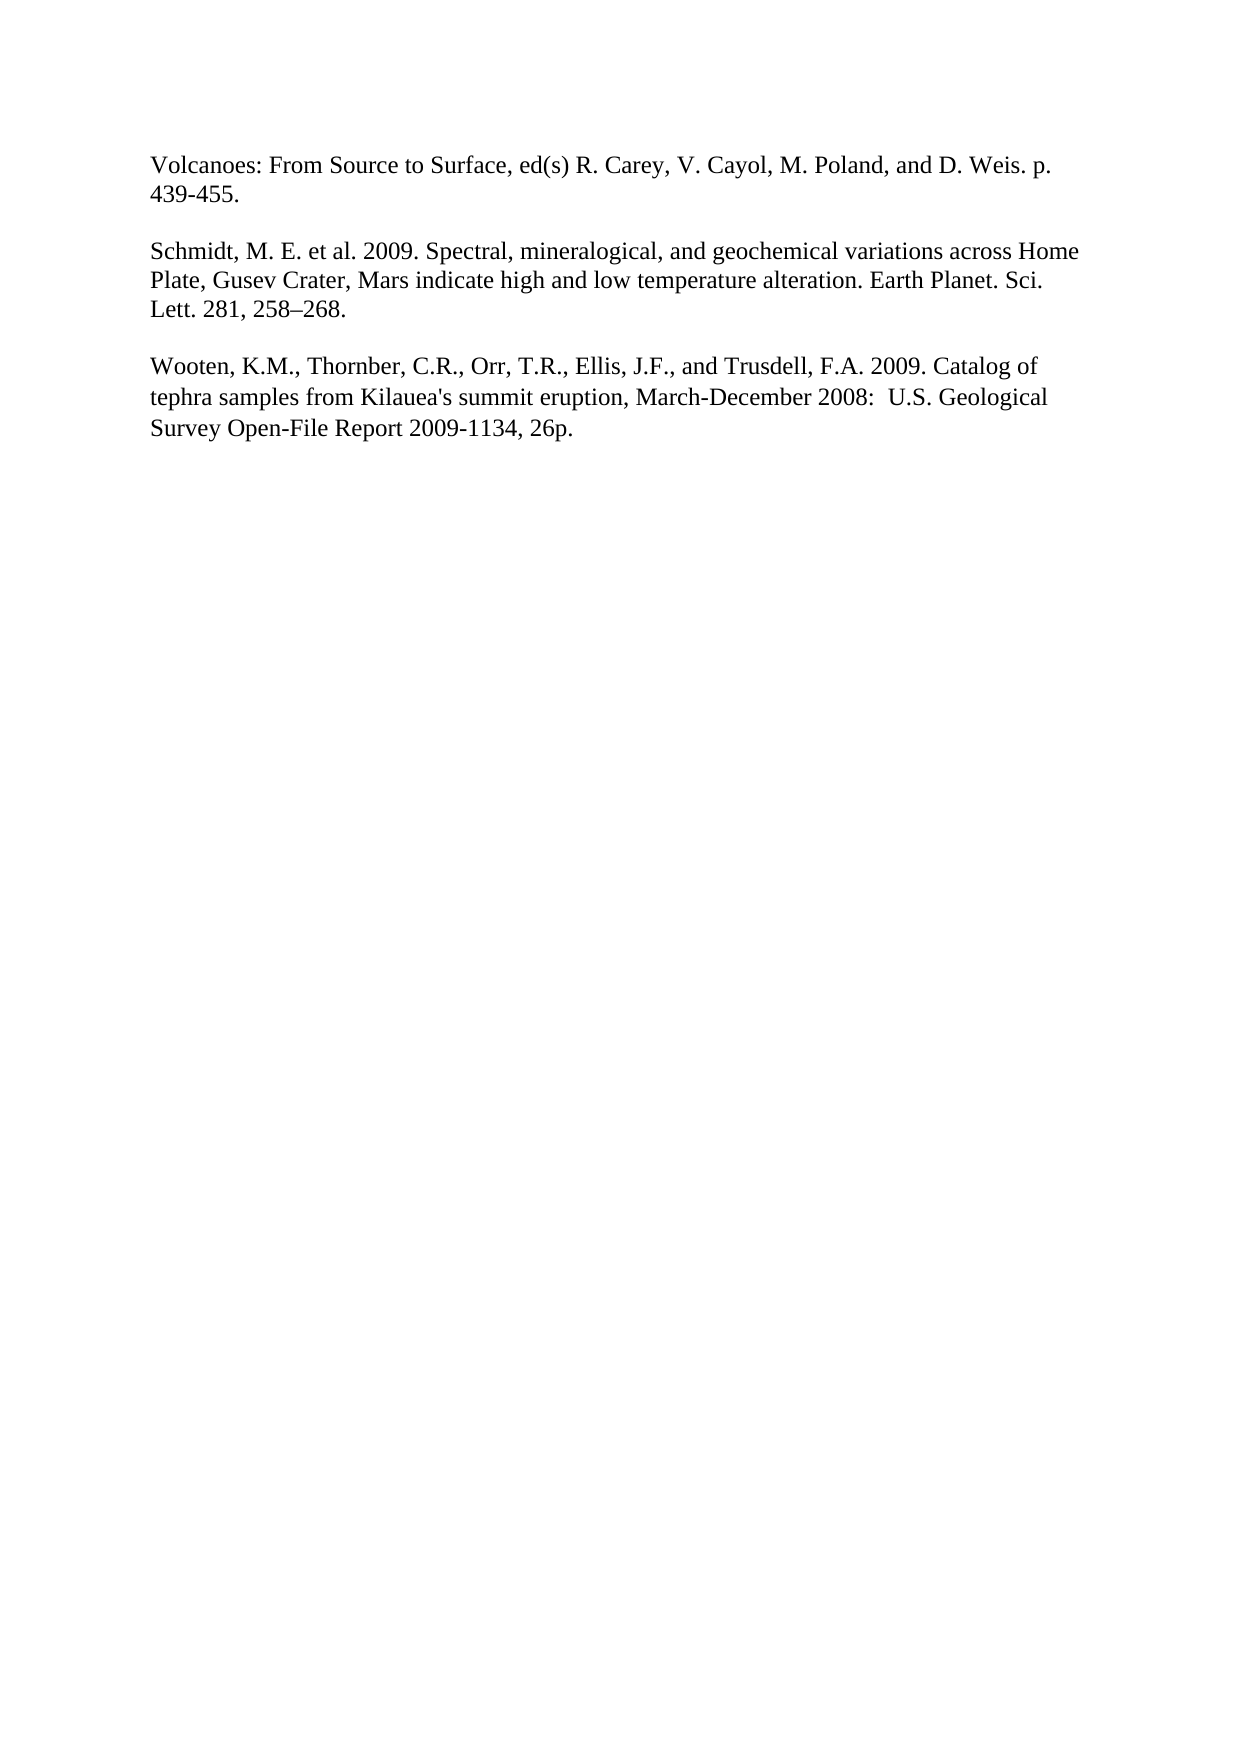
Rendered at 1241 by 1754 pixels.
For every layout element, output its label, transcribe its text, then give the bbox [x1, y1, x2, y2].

text Wooten, K.M., Thornber, C.R., Orr, T.R., Ellis, J.F., and Trusdell, F.A. 2009. Catalog of tephra samples from Kilauea's summit eruption, March-December 2008: U.S. Geological Survey Open-File Report 2009-1134, 26p. [150, 351, 1090, 442]
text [150, 150, 1090, 207]
text Schmidt, M. E. et al. 2009. Spectral, mineralogical, and geochemical variations across Home Plate, Gusev Crater, Mars indicate high and low temperature alteration. Earth Planet. Sci. Lett. 281, 258–268. [150, 236, 1090, 322]
